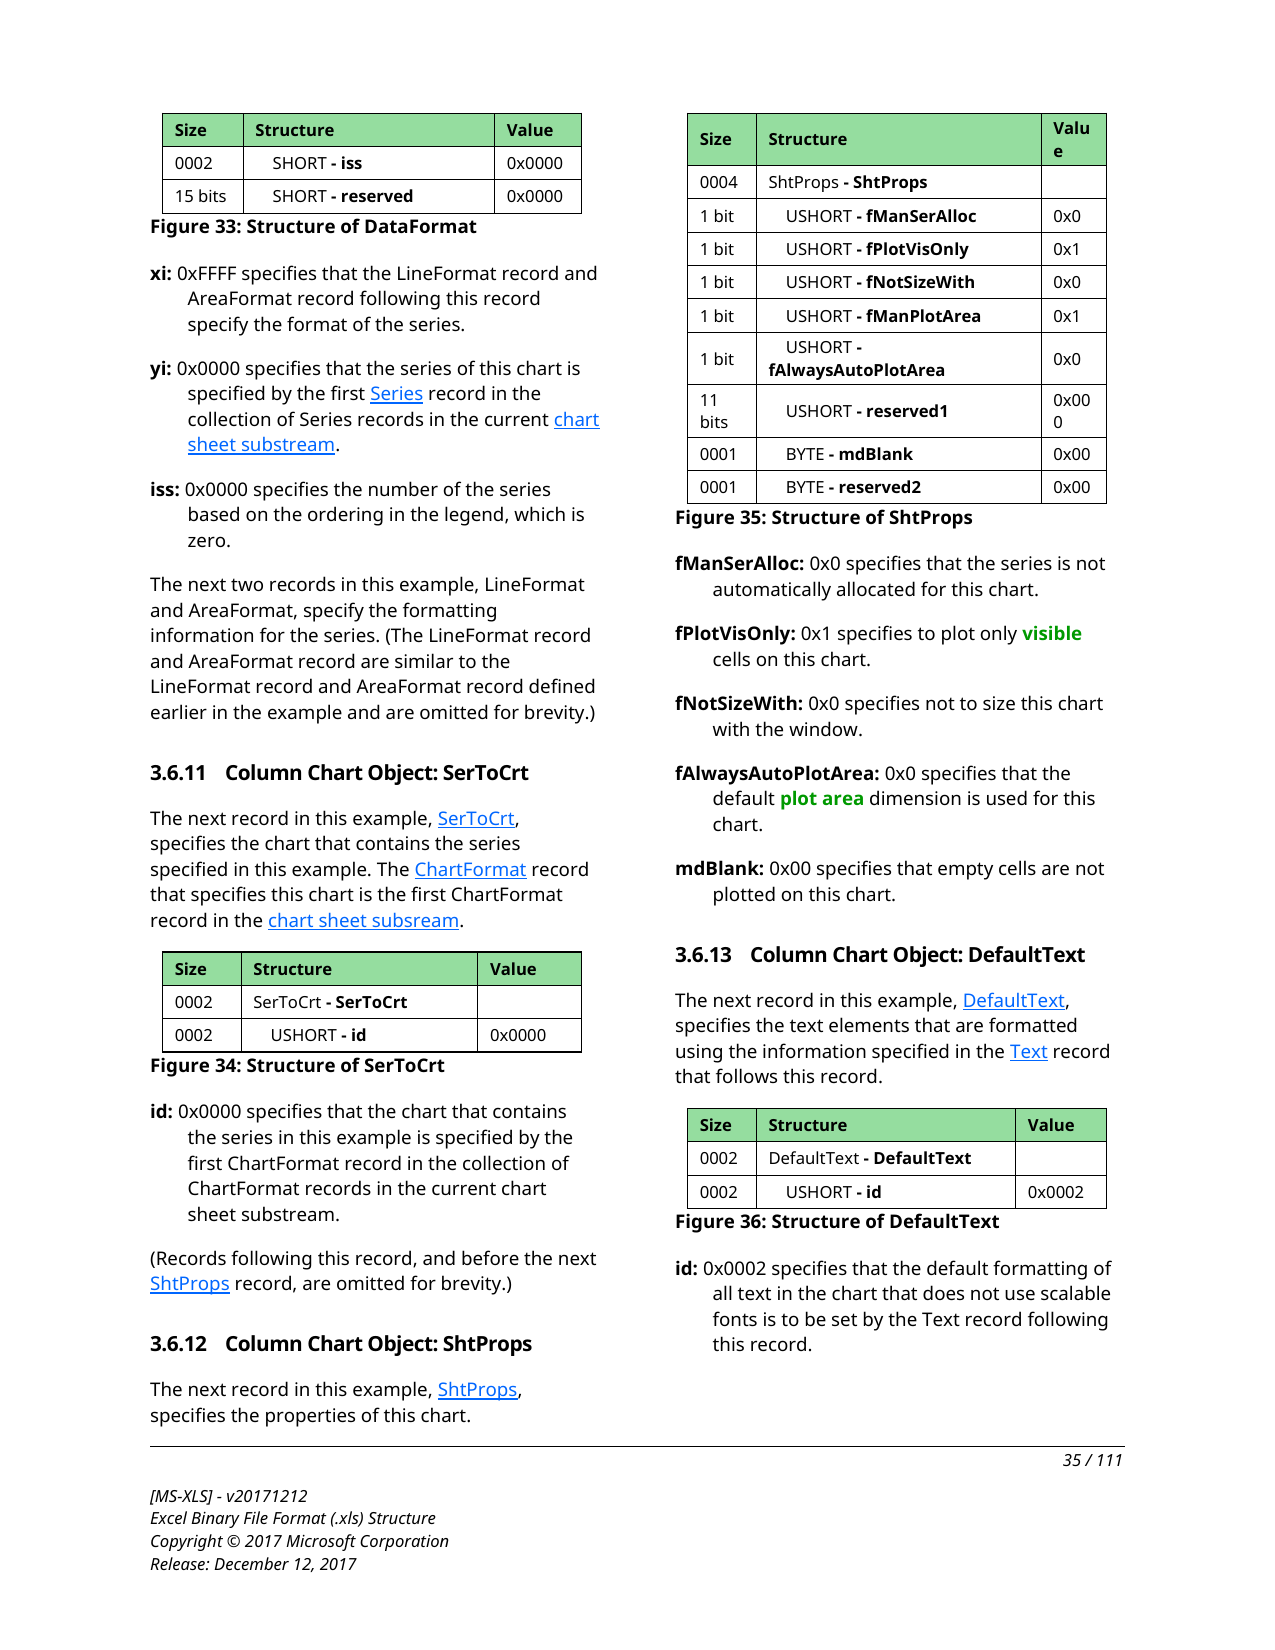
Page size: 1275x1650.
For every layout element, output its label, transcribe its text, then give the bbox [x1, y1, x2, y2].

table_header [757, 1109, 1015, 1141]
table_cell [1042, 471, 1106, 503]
text fPlotVisOnly: 0x1 specifies to plot only visible cells on this chart. [675, 621, 1125, 672]
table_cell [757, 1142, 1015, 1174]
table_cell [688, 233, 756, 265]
text The next two records in this example, LineFormat and AreaFormat, specify the formatting information for the series. (The LineFormat record and AreaFormat record are similar to the LineFormat record and AreaFormat record defined earlier in the example and are omitted for brevity.) [150, 571, 600, 724]
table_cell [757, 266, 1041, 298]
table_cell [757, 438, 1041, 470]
subtitle 3.6.11 Column Chart Object: SerToCrt [150, 758, 600, 786]
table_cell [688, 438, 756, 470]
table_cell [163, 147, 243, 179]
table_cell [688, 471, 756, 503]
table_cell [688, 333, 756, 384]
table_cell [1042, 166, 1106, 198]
text id: 0x0000 specifies that the chart that contains the series in this example is specified by the first ChartFormat record in the collection of ChartFormat records in the current chart sheet substream. [150, 1099, 600, 1226]
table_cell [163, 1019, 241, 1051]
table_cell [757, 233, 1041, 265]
text fManSerAlloc: 0x0 specifies that the series is not automatically allocated for this chart. [675, 551, 1125, 602]
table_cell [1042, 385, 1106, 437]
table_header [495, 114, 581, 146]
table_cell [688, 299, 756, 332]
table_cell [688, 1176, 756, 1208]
text id: 0x0002 specifies that the default formatting of all text in the chart that does not use scalable fonts is to be set by the Text record following this record. [675, 1255, 1125, 1357]
text mdBlank: 0x00 specifies that empty cells are not plotted on this chart. [675, 855, 1125, 906]
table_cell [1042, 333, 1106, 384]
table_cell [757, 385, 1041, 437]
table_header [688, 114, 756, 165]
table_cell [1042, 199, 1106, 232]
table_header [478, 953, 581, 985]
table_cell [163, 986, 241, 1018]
text (Records following this record, and before the next ShtProps record, are omitted for brevity.) [150, 1245, 600, 1296]
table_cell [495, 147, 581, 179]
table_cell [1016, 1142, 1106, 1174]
text The next record in this example, ShtProps, specifies the properties of this chart. [150, 1377, 600, 1428]
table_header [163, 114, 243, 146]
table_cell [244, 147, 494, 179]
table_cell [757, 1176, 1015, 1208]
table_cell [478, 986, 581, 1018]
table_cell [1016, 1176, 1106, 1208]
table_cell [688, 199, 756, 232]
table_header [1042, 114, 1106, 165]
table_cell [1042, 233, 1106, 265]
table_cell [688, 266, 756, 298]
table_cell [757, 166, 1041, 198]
text fNotSizeWith: 0x0 specifies not to size this chart with the window. [675, 690, 1125, 741]
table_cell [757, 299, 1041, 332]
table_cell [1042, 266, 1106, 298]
text fAlwaysAutoPlotArea: 0x0 specifies that the default plot area dimension is used for this chart. [675, 760, 1125, 837]
text iss: 0x0000 specifies the number of the series based on the ordering in the legend, which is zero. [150, 476, 600, 553]
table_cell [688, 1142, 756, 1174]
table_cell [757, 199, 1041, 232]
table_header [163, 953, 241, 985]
subtitle 3.6.12 Column Chart Object: ShtProps [150, 1329, 600, 1358]
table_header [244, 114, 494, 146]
text The next record in this example, SerToCrt, specifies the chart that contains the series specified in this example. The ChartFormat record that specifies this chart is the first ChartFormat record in the chart sheet subsream. [150, 805, 600, 933]
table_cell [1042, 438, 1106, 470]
text xi: 0xFFFF specifies that the LineFormat record and AreaFormat record following this record specify the format of the series. [150, 260, 600, 336]
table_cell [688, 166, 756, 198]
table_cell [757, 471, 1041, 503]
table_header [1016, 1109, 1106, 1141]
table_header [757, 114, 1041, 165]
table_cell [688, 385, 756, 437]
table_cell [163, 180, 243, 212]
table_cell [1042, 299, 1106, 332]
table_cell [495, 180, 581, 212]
text The next record in this example, DefaultText, specifies the text elements that are formatted using the information specified in the Text record that follows this record. [675, 987, 1125, 1089]
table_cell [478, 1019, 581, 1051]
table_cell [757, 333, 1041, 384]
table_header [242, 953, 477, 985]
text yi: 0x0000 specifies that the series of this chart is specified by the first Series record in the collection of Series records in the current chart sheet substream. [150, 355, 600, 457]
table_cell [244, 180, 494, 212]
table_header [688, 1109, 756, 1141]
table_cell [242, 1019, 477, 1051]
subtitle 3.6.13 Column Chart Object: DefaultText [675, 940, 1125, 968]
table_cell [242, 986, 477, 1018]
